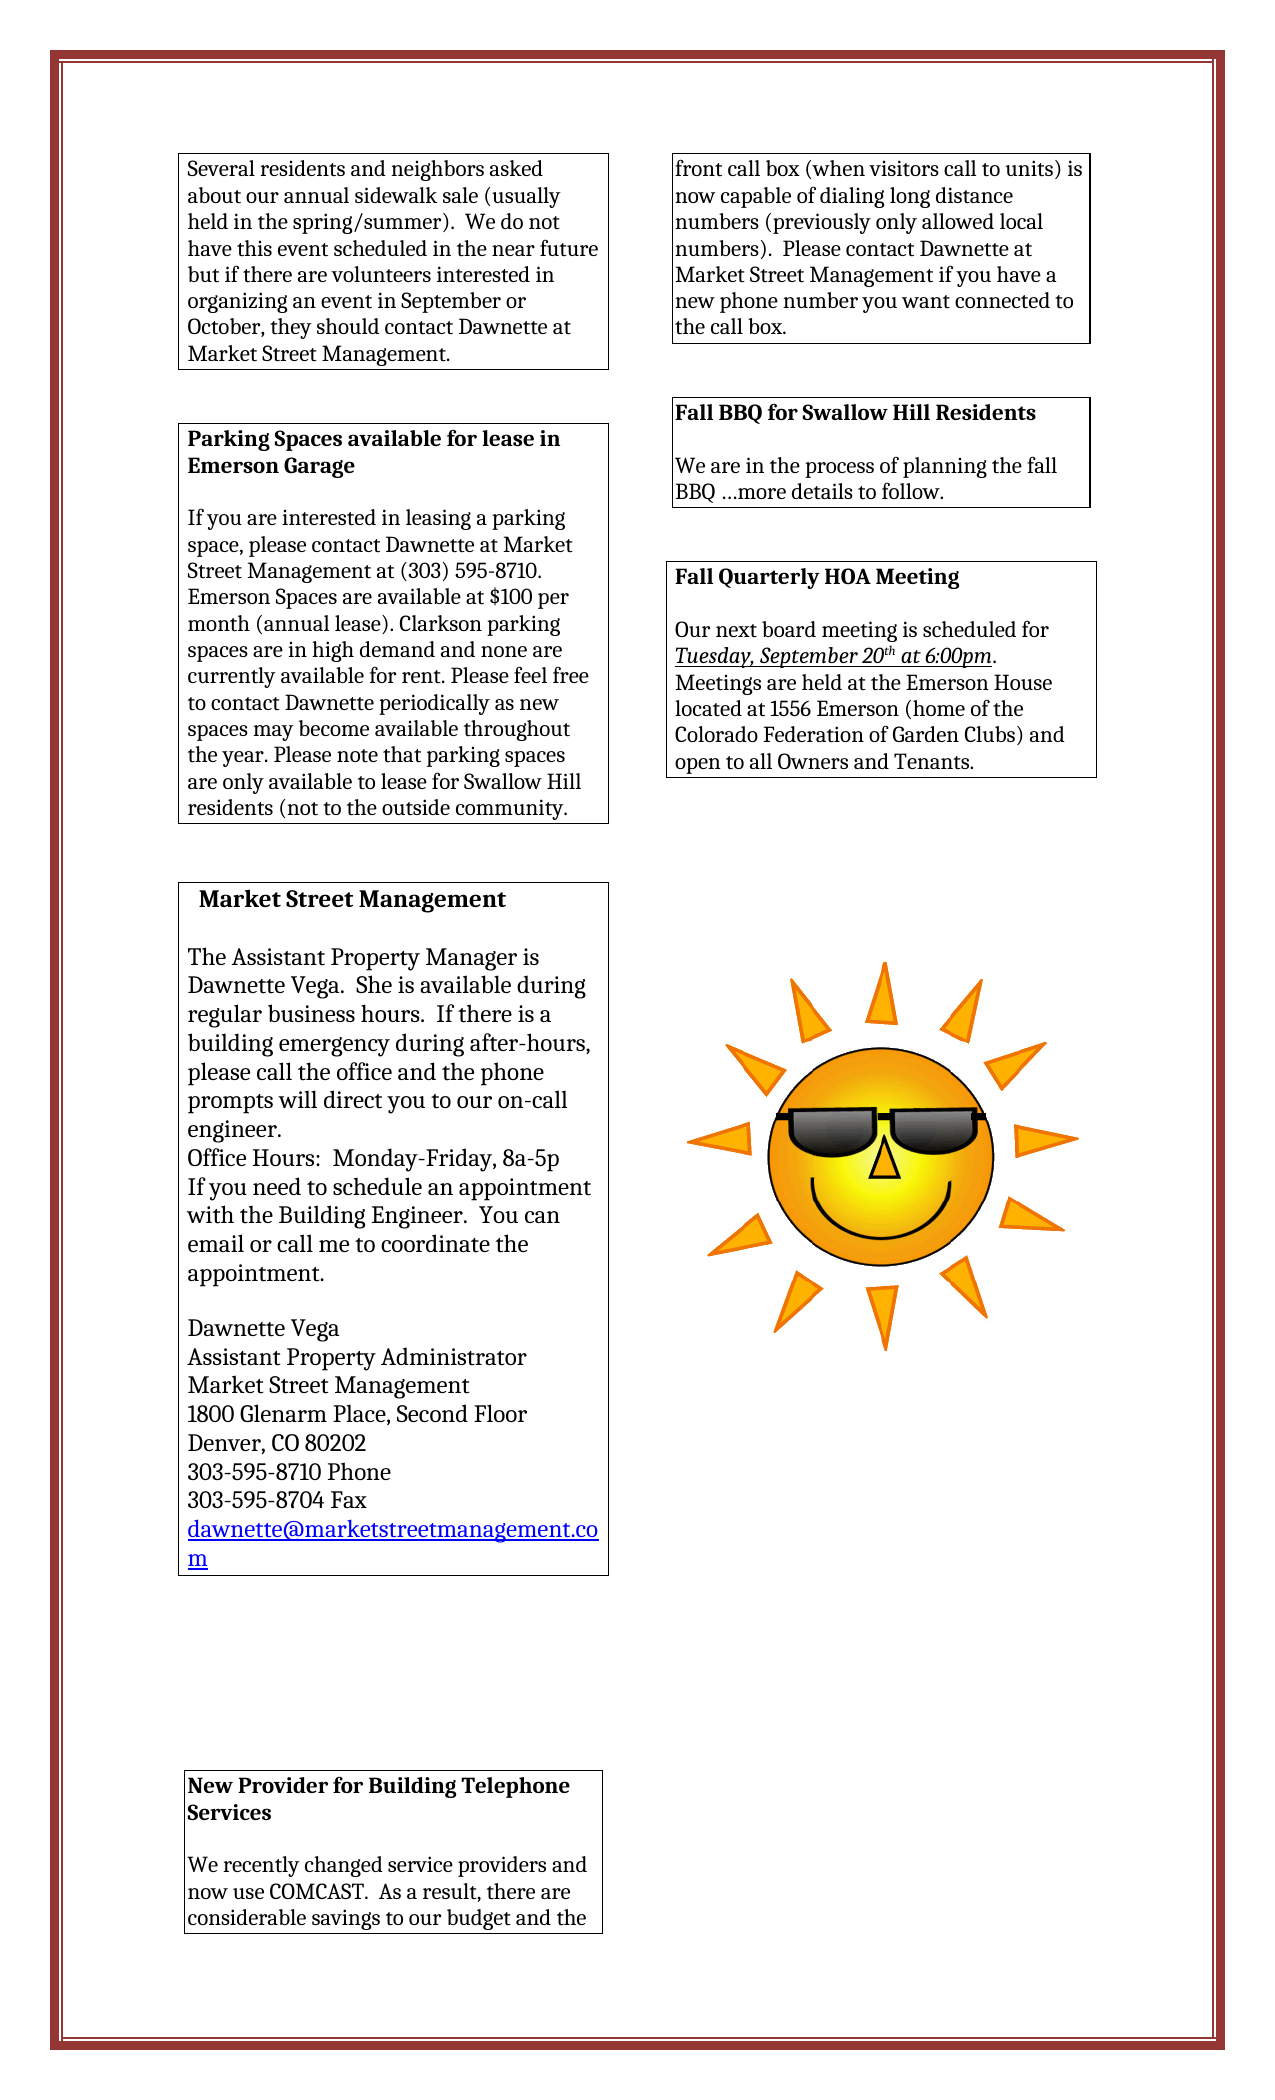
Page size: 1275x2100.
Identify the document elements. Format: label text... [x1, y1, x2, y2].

text If you need to schedule an appointment with the Building Engineer. You can email or call me to coordinate the appointment. [187, 1173, 600, 1288]
text 303-595-8704 Fax [187, 1486, 600, 1512]
text Our next board meeting is scheduled for Tuesday, September 20th at 6:00pm. Meetings are held at the Emerson House located at 1556 Emerson (home of the Colorado Federation of Garden Clubs) and open to all Owners and Tenants. [667, 614, 1096, 777]
text The Assistant Property Manager is Dawnette Vega. She is available during regular business hours. If there is a building emergency during after-hours, please call the office and the phone prompts will direct you to our on-call engineer. [187, 943, 600, 1144]
text We recently changed service providers and now use COMCAST. As a result, there are considerable savings to our budget and the front call box (when visitors call to units) is now capable of dialing long distance numbers (previously only allowed local numbers). Please contact Dawnette at Market Street Management if you have a new phone number you want connected to the call box. [185, 1849, 602, 1933]
text Several residents and neighbors asked about our annual sidewalk sale (usually held in the spring/summer). We do not have this event scheduled in the near future but if there are volunteers interested in organizing an event in September or October, they should contact Dawnette at Market Street Management. [179, 154, 608, 369]
text 303-595-8710 Phone [187, 1458, 600, 1486]
text Office Hours: Monday-Friday, 8a-5p [187, 1144, 600, 1173]
picture [675, 962, 1088, 1362]
text If you are interested in leasing a parking space, please contact Dawnette at Market Street Management at (303) 595-8710. Emerson Spaces are available at $100 per month (annual lease). Clarkson parking spaces are in high demand and none are currently available for rent. Please feel free to contact Dawnette periodically as new spaces may become available throughout the year. Please note that parking spaces are only available to lease for Swallow Hill residents (not to the outside community. [179, 502, 608, 823]
text Fall BBQ for Swallow Hill Residents [673, 398, 1089, 426]
text 1800 Glenarm Place, Second Floor [187, 1400, 600, 1429]
text Market Street Management [187, 1371, 600, 1400]
text We recently changed service providers and now use COMCAST. As a result, there are considerable savings to our budget and the front call box (when visitors call to units) is now capable of dialing long distance numbers (previously only allowed local numbers). Please contact Dawnette at Market Street Management if you have a new phone number you want connected to the call box. [673, 154, 1089, 343]
text Dawnette Vega [187, 1314, 600, 1343]
text Fall Quarterly HOA Meeting [667, 562, 1096, 590]
text Assistant Property Administrator [187, 1343, 600, 1371]
text We are in the process of planning the fall BBQ …more details to follow. [673, 449, 1089, 507]
text Denver, CO 80202 [187, 1429, 600, 1458]
text dawnette@marketstreetmanagement.com [179, 1512, 608, 1575]
text New Provider for Building Telephone Services [185, 1771, 602, 1826]
text Parking Spaces available for lease in Emerson Garage [179, 424, 608, 479]
text Market Street Management [179, 883, 608, 914]
